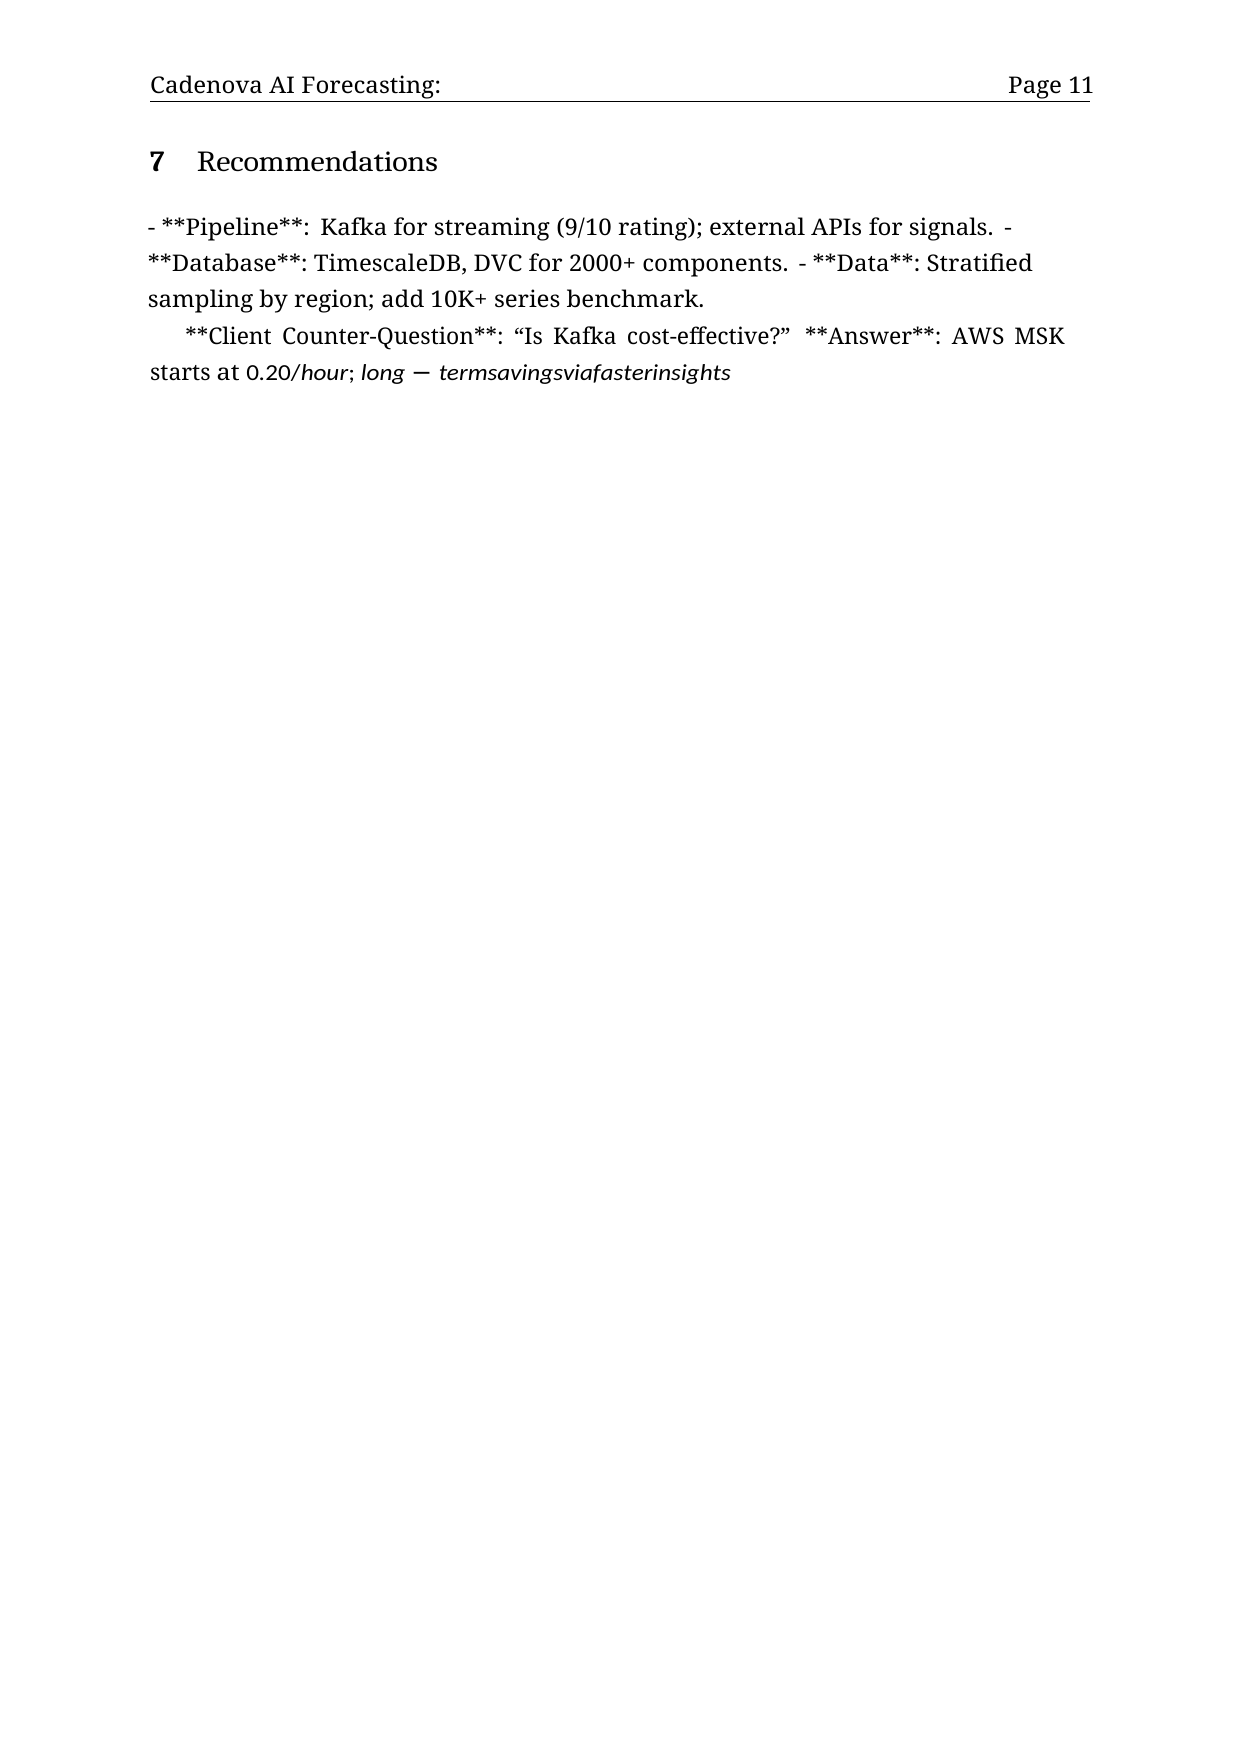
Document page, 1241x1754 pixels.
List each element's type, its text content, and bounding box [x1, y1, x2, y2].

text **Client Counter-Question**: “Is Kafka cost-effective?” **Answer**: AWS MSK starts at 0.20/hour; long − termsavingsviafasterinsights [150, 320, 1096, 387]
subtitle Recommendations [150, 145, 1226, 178]
text - **Pipeline**: Kafka for streaming (9/10 rating); external APIs for signals. - **Database**: TimescaleDB, DVC for 2000+ components. - **Data**: Stratified sampling by region; add 10K+ series benchmark. [148, 211, 1118, 314]
